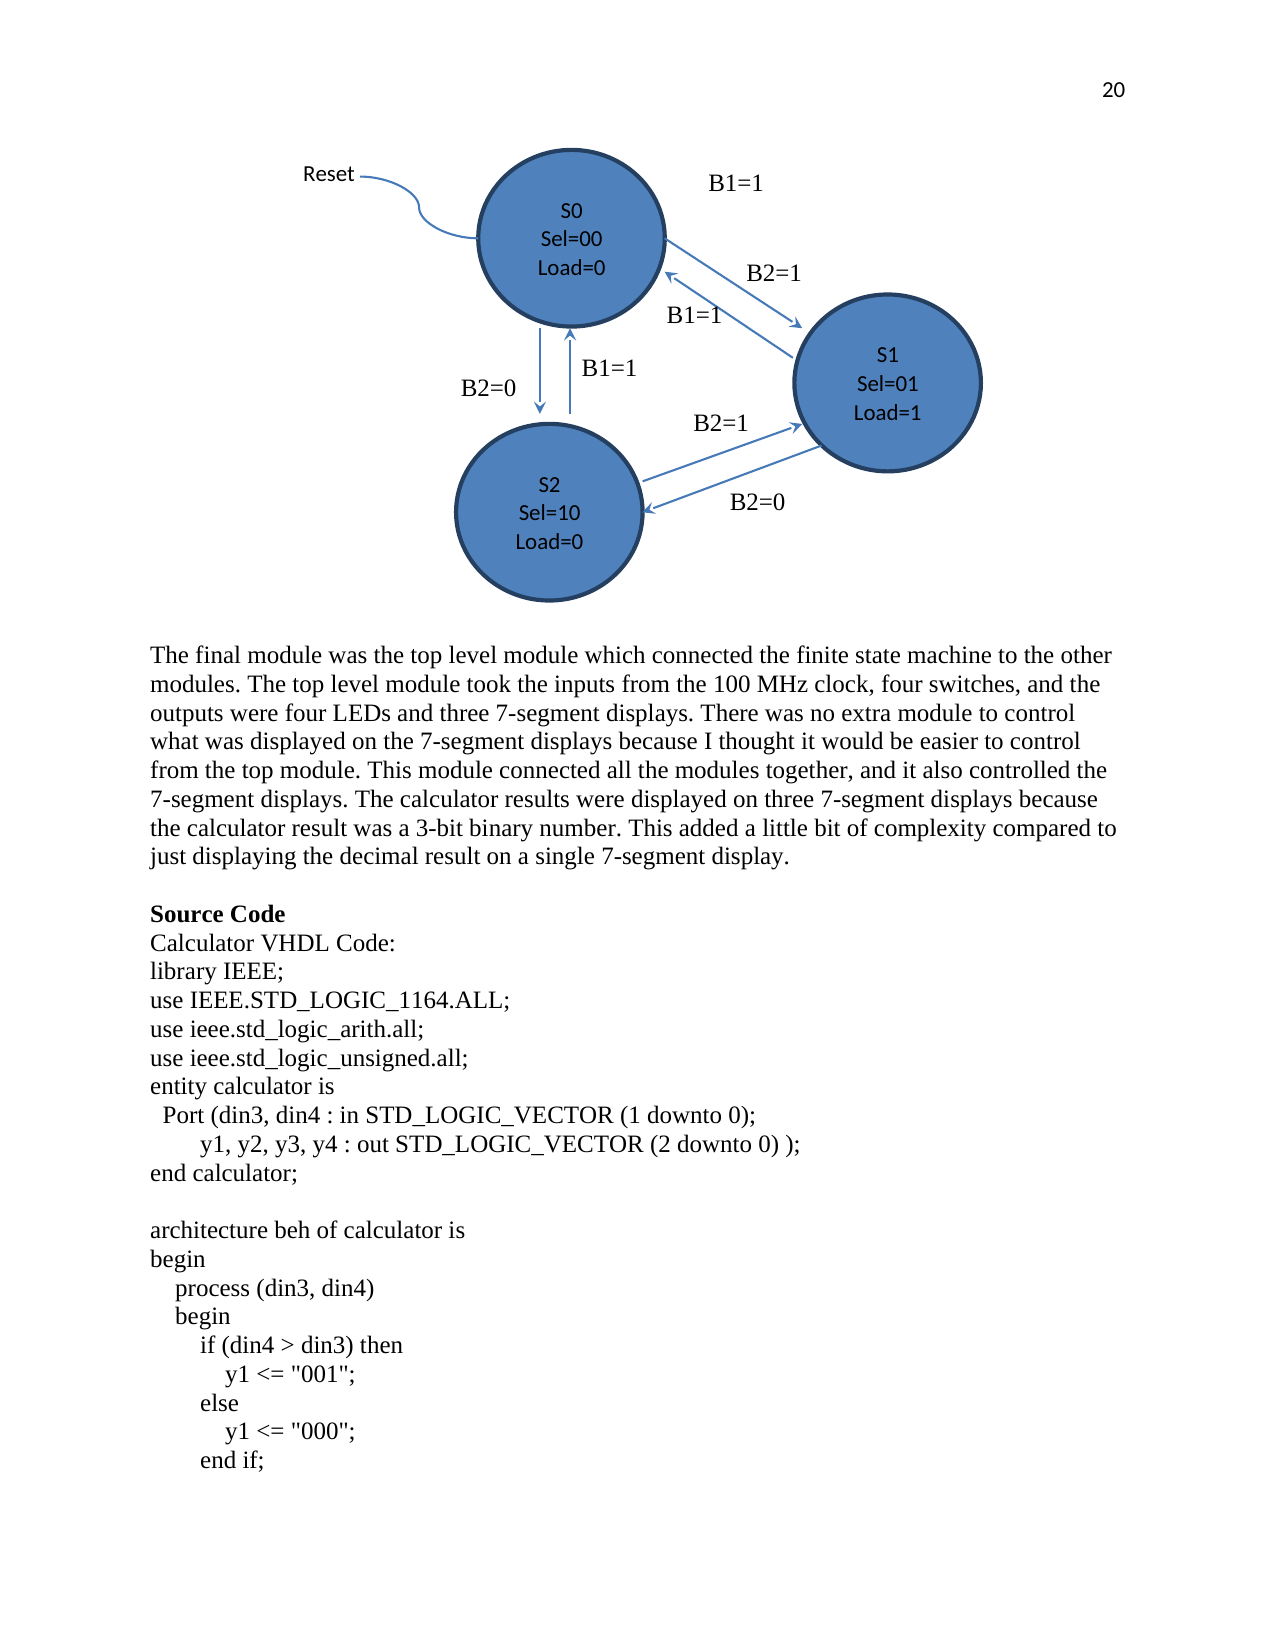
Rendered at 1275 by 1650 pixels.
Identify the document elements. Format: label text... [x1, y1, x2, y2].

subtitle Source Code [150, 899, 1125, 928]
text use ieee.std_logic_arith.all; [150, 1014, 1125, 1043]
text y1 <= "000"; [150, 1416, 1125, 1445]
text y1 <= "001"; [150, 1359, 1125, 1388]
text end calculator; [150, 1158, 1125, 1186]
text use IEEE.STD_LOGIC_1164.ALL; [150, 985, 1125, 1014]
text begin [150, 1244, 1125, 1273]
text architecture beh of calculator is [150, 1215, 1125, 1244]
text begin [150, 1301, 1125, 1330]
text entity calculator is [150, 1071, 1125, 1100]
text end if; [150, 1445, 1125, 1474]
text The final module was the top level module which connected the finite state machine to the other modules. The top level module took the inputs from the 100 MHz clock, four switches, and the outputs were four LEDs and three 7-segment displays. There was no extra module to control what was displayed on the 7-segment displays because I thought it would be easier to control from the top module. This module connected all the modules together, and it also controlled the 7-segment displays. The calculator results were displayed on three 7-segment displays because the calculator result was a 3-bit binary number. This added a little bit of complexity compared to just displaying the decimal result on a single 7-segment display. [150, 640, 1125, 870]
text use ieee.std_logic_unsigned.all; [150, 1043, 1125, 1071]
text Calculator VHDL Code: [150, 928, 1125, 956]
text library IEEE; [150, 956, 1125, 985]
text if (din4 > din3) then [150, 1330, 1125, 1359]
text Port (din3, din4 : in STD_LOGIC_VECTOR (1 downto 0); [150, 1100, 1125, 1129]
text process (din3, din4) [150, 1273, 1125, 1301]
text y1, y2, y3, y4 : out STD_LOGIC_VECTOR (2 downto 0) ); [150, 1129, 1125, 1158]
text else [150, 1388, 1125, 1416]
